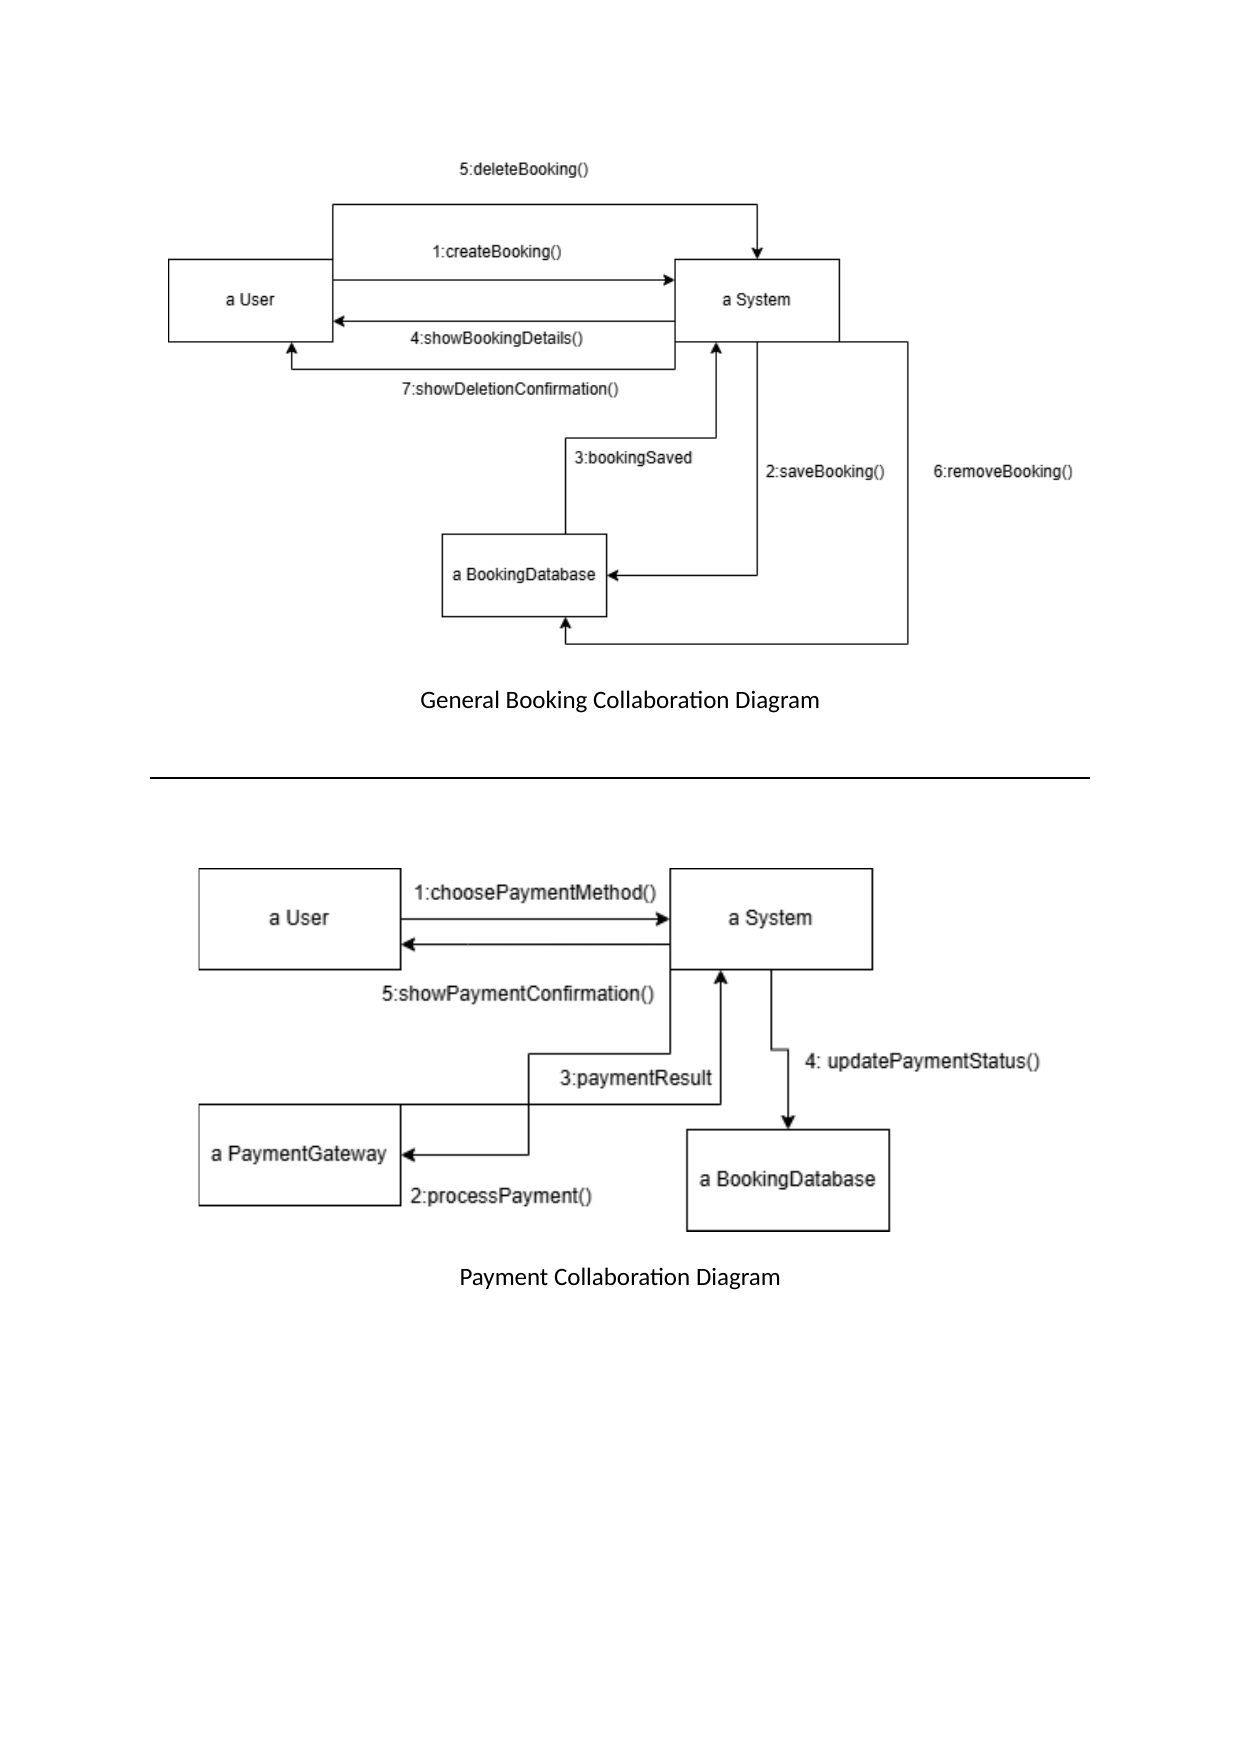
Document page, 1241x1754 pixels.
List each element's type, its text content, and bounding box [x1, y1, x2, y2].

text Payment Collaboration Diagram [150, 1261, 1090, 1292]
picture [168, 150, 1073, 656]
picture [198, 868, 1042, 1232]
text General Booking Collaboration Diagram [150, 685, 1090, 715]
